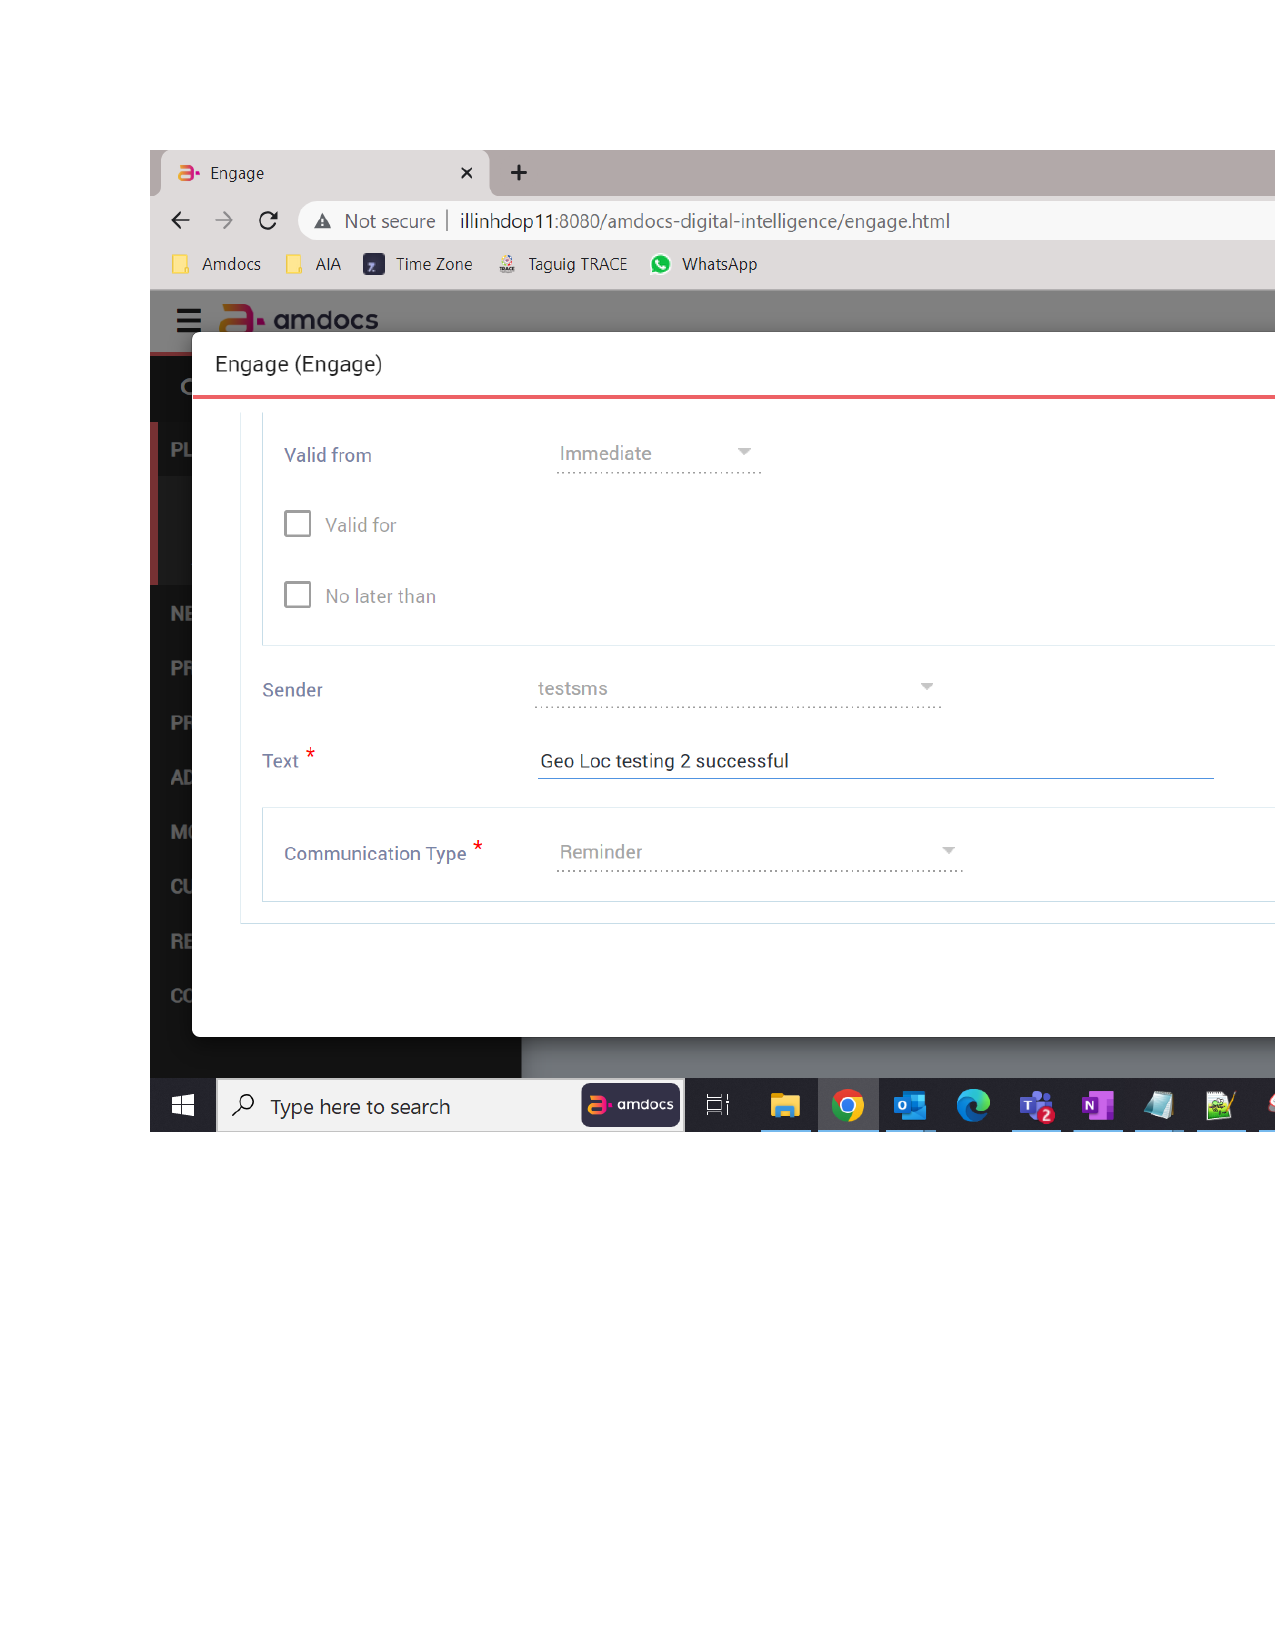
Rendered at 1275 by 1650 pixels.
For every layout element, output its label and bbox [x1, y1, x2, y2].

picture [150, 150, 1275, 1132]
